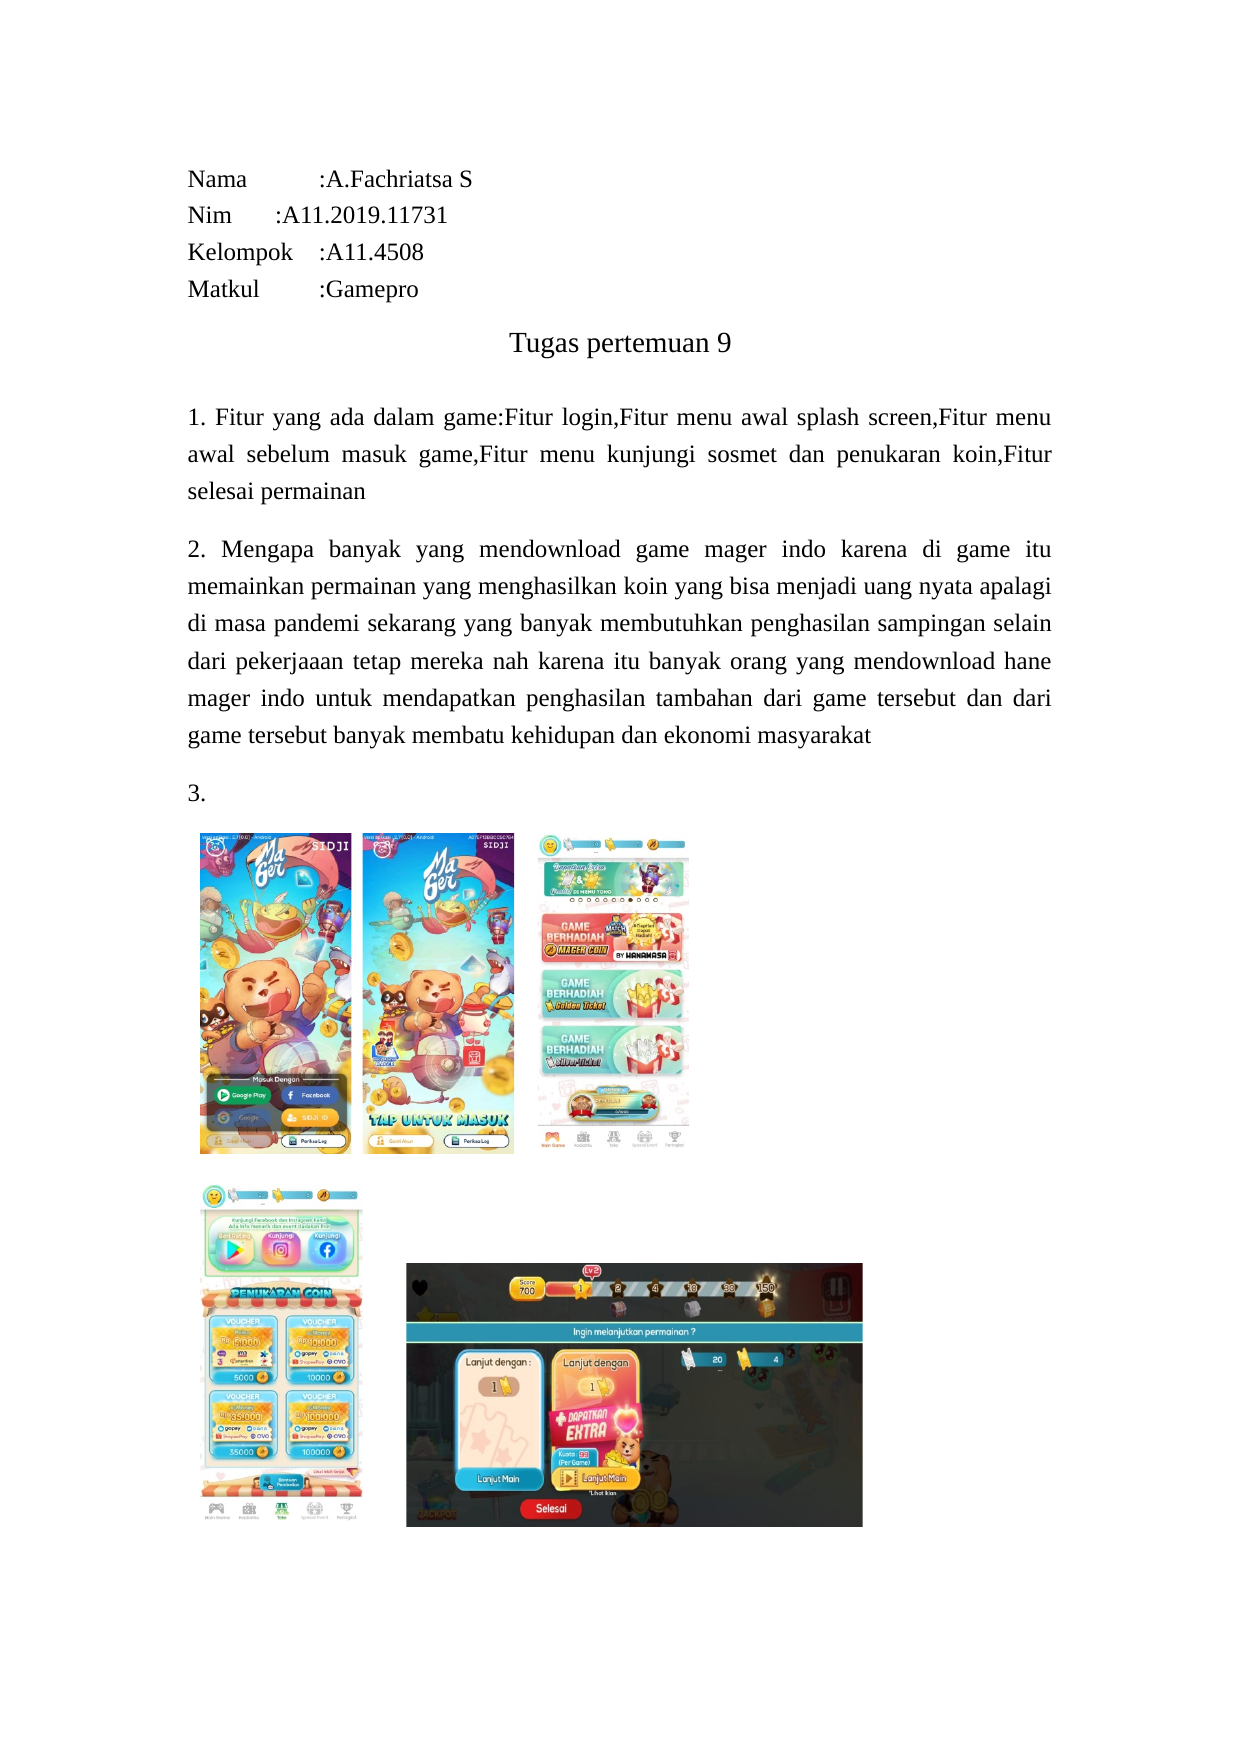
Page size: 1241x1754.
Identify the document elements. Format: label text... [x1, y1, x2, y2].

text Matkul :Gamepro [187, 272, 1053, 305]
text Tugas pertemuan 9 [187, 309, 1053, 374]
picture [537, 833, 689, 1154]
picture [200, 833, 352, 1154]
text 2. Mengapa banyak yang mendownload game mager indo karena di game itu memainkan permainan yang menghasilkan koin yang bisa menjadi uang nyata apalagi di masa pandemi sekarang yang banyak membutuhkan penghasilan sampingan selain dari pekerjaaan tetap mereka nah karena itu banyak orang yang mendownload hane mager indo untuk mendapatkan penghasilan tambahan dari game tersebut dan dari game tersebut banyak membatu kehidupan dan ekonomi masyarakat [187, 532, 1053, 751]
picture [401, 862, 417, 866]
text Nama :A.Fachriatsa S [187, 162, 1053, 194]
text Kelompok :A11.4508 [187, 236, 1053, 268]
picture [406, 1263, 863, 1527]
text 1. Fitur yang ada dalam game:Fitur login,Fitur menu awal splash screen,Fitur menu awal sebelum masuk game,Fitur menu kunjungi sosmet dan penukaran koin,Fitur selesai permainan [187, 400, 1053, 507]
text 3. [187, 776, 1053, 809]
text Nim :A11.2019.11731 [187, 199, 1053, 231]
picture [200, 1183, 363, 1527]
picture [362, 833, 515, 1154]
